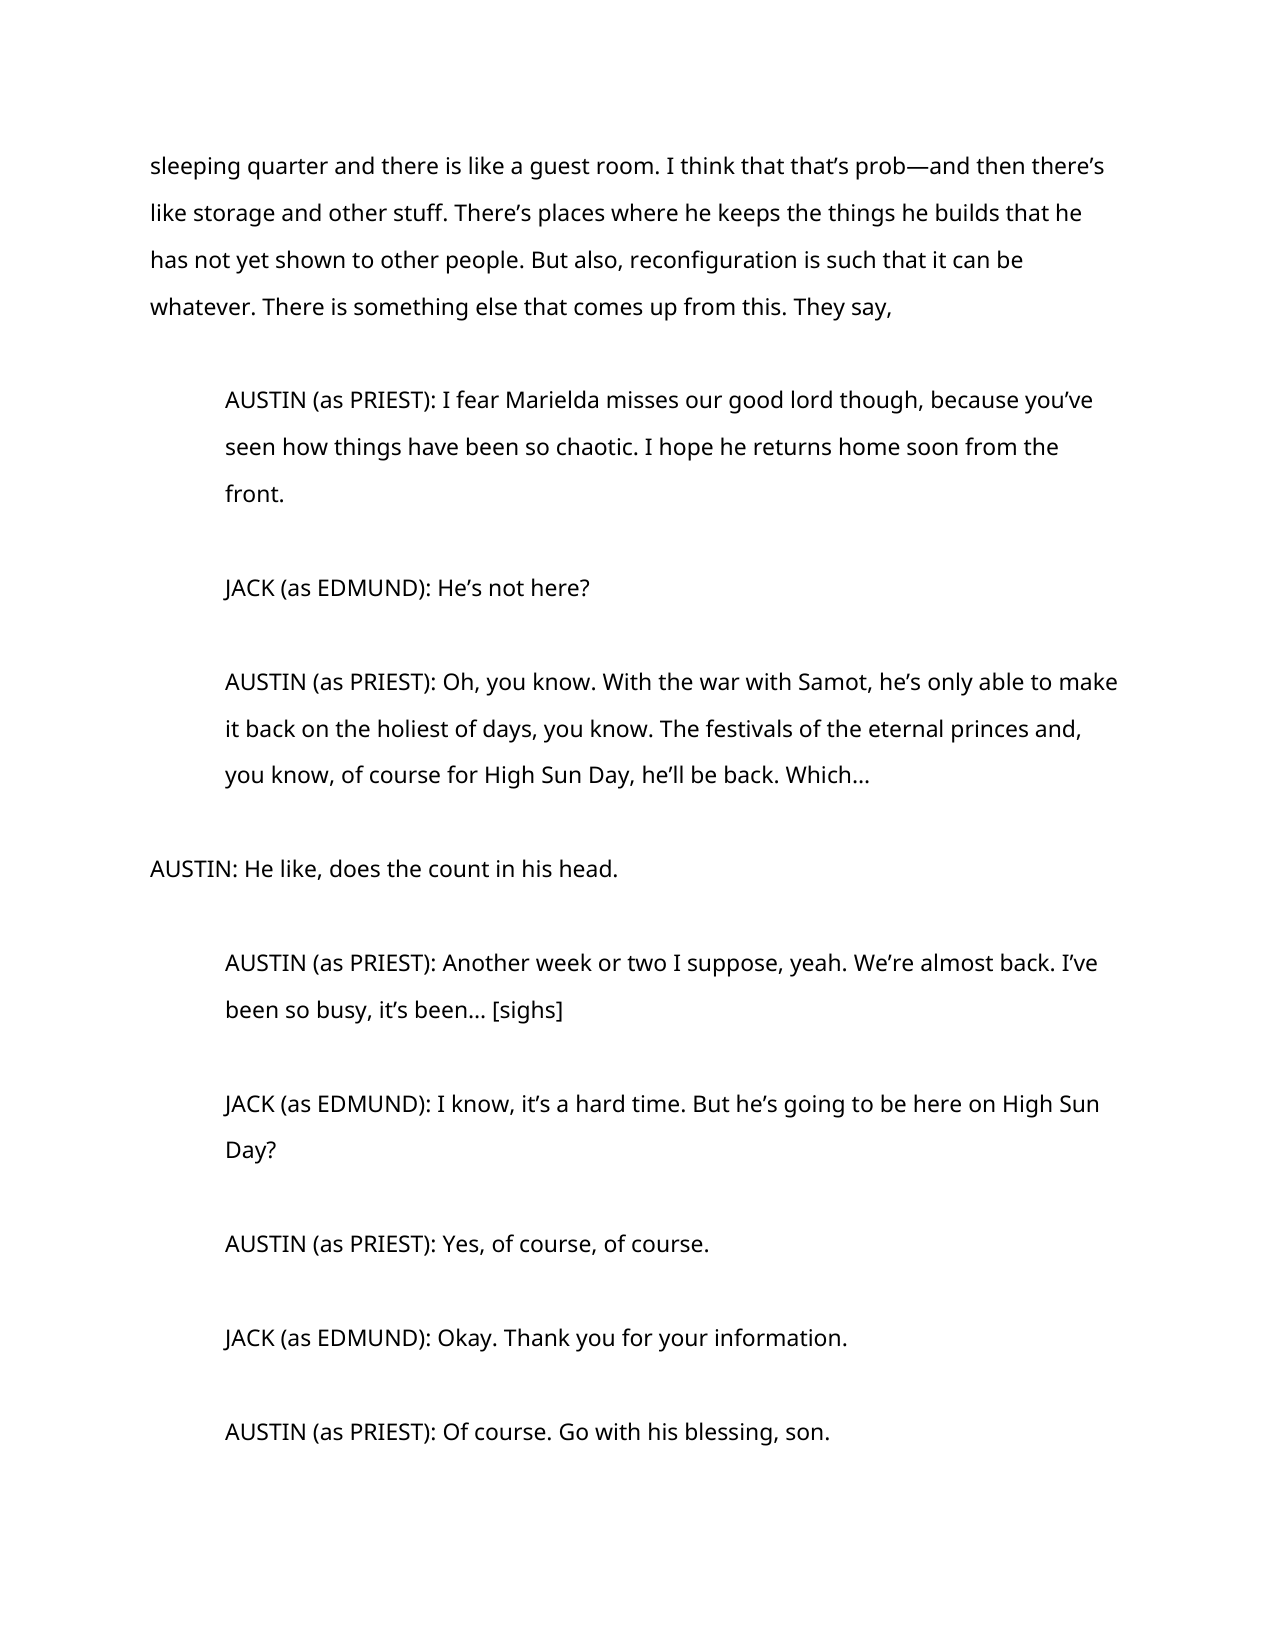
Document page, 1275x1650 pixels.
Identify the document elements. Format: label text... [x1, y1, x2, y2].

text AUSTIN (as PRIEST): Oh, you know. With the war with Samot, he’s only able to make it back on the holiest of days, you know. The festivals of the eternal princes and, you know, of course for High Sun Day, he’ll be back. Which… [225, 666, 1125, 791]
text AUSTIN: He like, does the count in his head. [150, 853, 1125, 884]
text JACK (as EDMUND): I know, it’s a hard time. But he’s going to be here on High Sun Day? [225, 1087, 1125, 1166]
text AUSTIN (as PRIEST): Yes, of course, of course. [225, 1228, 1125, 1259]
text JACK (as EDMUND): Okay. Thank you for your information. [225, 1322, 1125, 1353]
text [150, 150, 1125, 322]
text AUSTIN (as PRIEST): Another week or two I suppose, yeah. We’re almost back. I’ve been so busy, it’s been… [sighs] [225, 947, 1125, 1025]
text AUSTIN (as PRIEST): Of course. Go with his blessing, son. [225, 1416, 1125, 1447]
text JACK (as EDMUND): He’s not here? [225, 572, 1125, 603]
text AUSTIN (as PRIEST): I fear Marielda misses our good lord though, because you’ve seen how things have been so chaotic. I hope he returns home soon from the front. [225, 384, 1125, 509]
